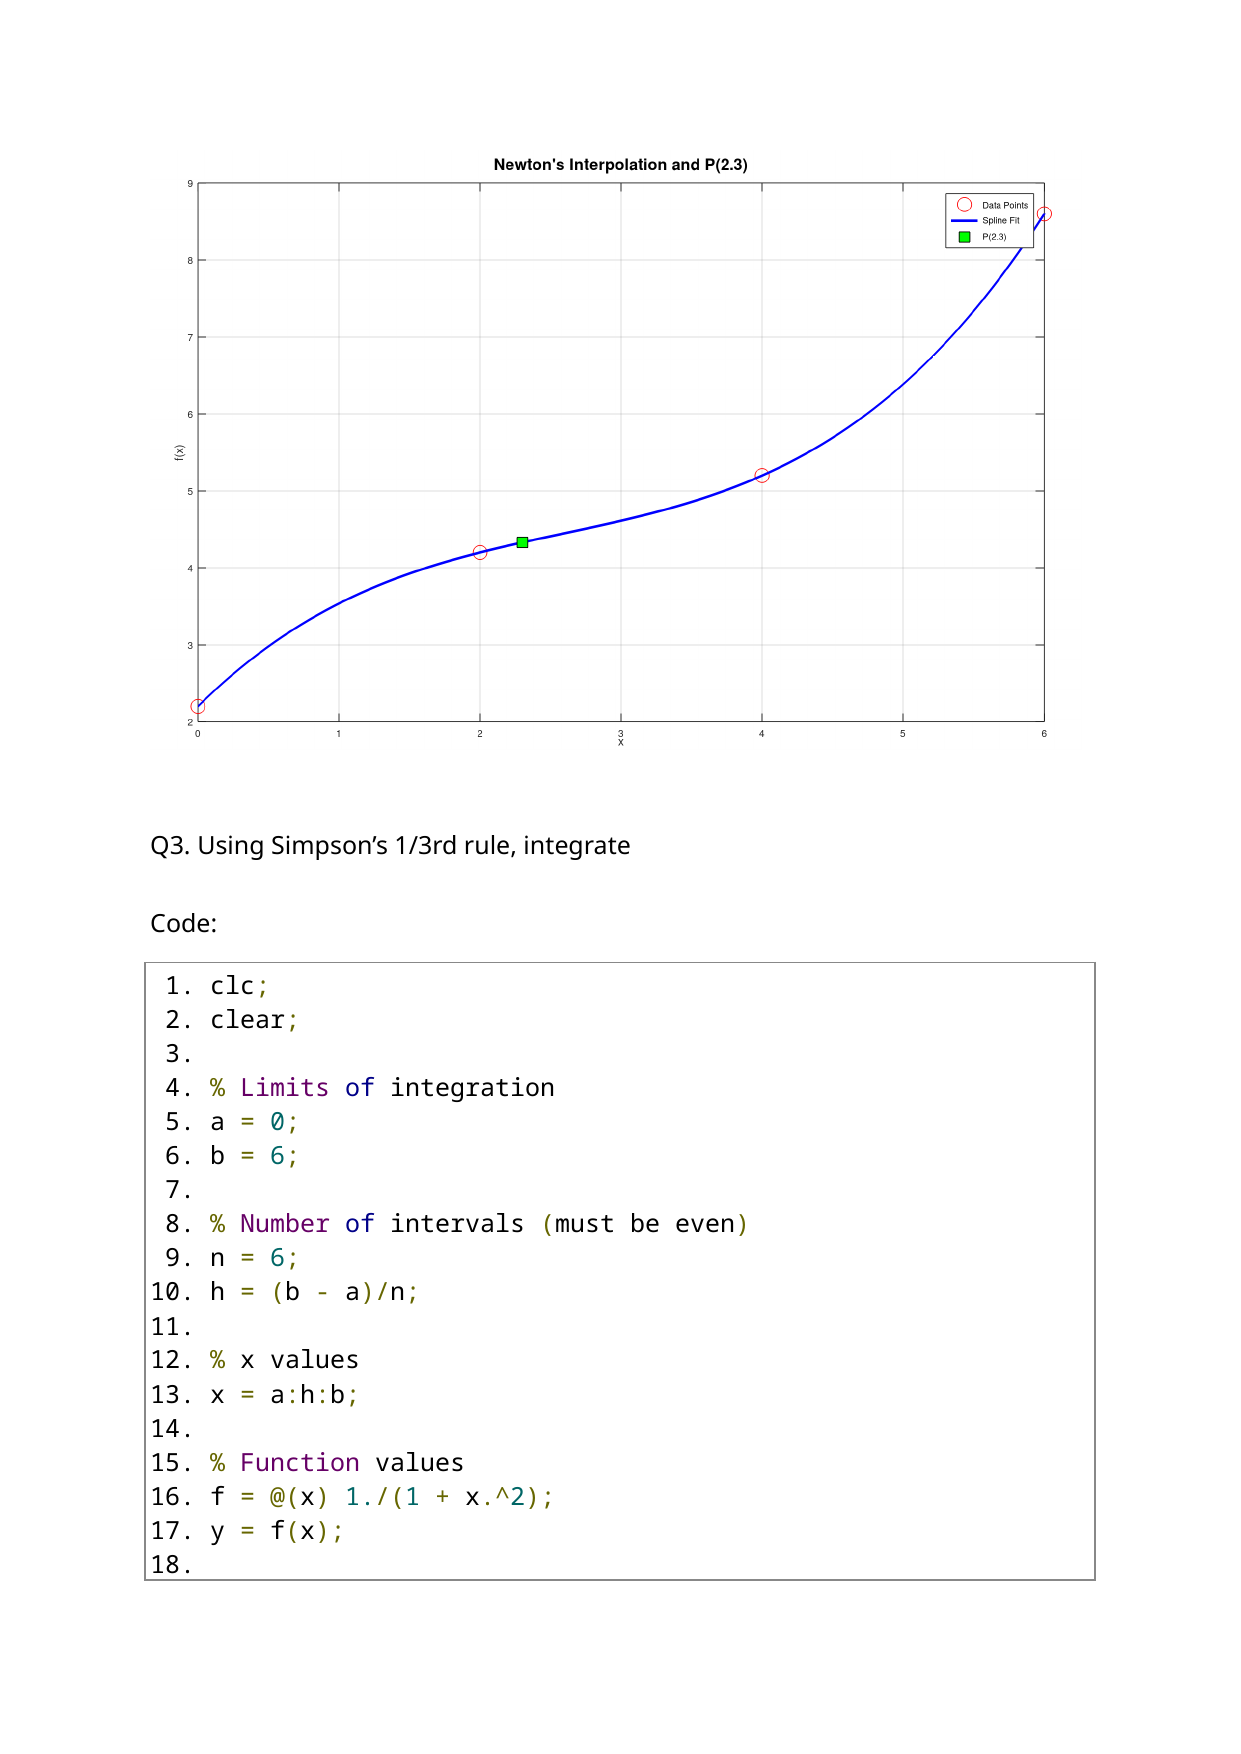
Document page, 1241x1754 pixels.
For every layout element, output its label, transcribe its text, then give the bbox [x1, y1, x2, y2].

text 4. % Limits of integration [150, 1070, 1090, 1104]
text 13. x = a:h:b; [150, 1376, 1090, 1410]
text 11. [150, 1308, 1090, 1342]
picture [150, 150, 1082, 750]
text Q3. Using Simpson’s 1/3rd rule, integrate Code: [150, 828, 1090, 940]
text 2. clear; [150, 1002, 1090, 1036]
text 8. % Number of intervals (must be even) [150, 1206, 1090, 1240]
text 1. clc; [146, 963, 1094, 1002]
text 5. a = 0; [150, 1104, 1090, 1138]
text 10. h = (b - a)/n; [150, 1274, 1090, 1308]
text 6. b = 6; [150, 1138, 1090, 1172]
text 18. [150, 1547, 1090, 1579]
text 12. % x values [150, 1342, 1090, 1376]
text 9. n = 6; [150, 1240, 1090, 1274]
text 16. f = @(x) 1./(1 + x.^2); [150, 1478, 1090, 1512]
text 17. y = f(x); [150, 1512, 1090, 1547]
text 7. [150, 1172, 1090, 1206]
text 14. [150, 1410, 1090, 1444]
text 3. [150, 1036, 1090, 1070]
text 15. % Function values [150, 1444, 1090, 1478]
